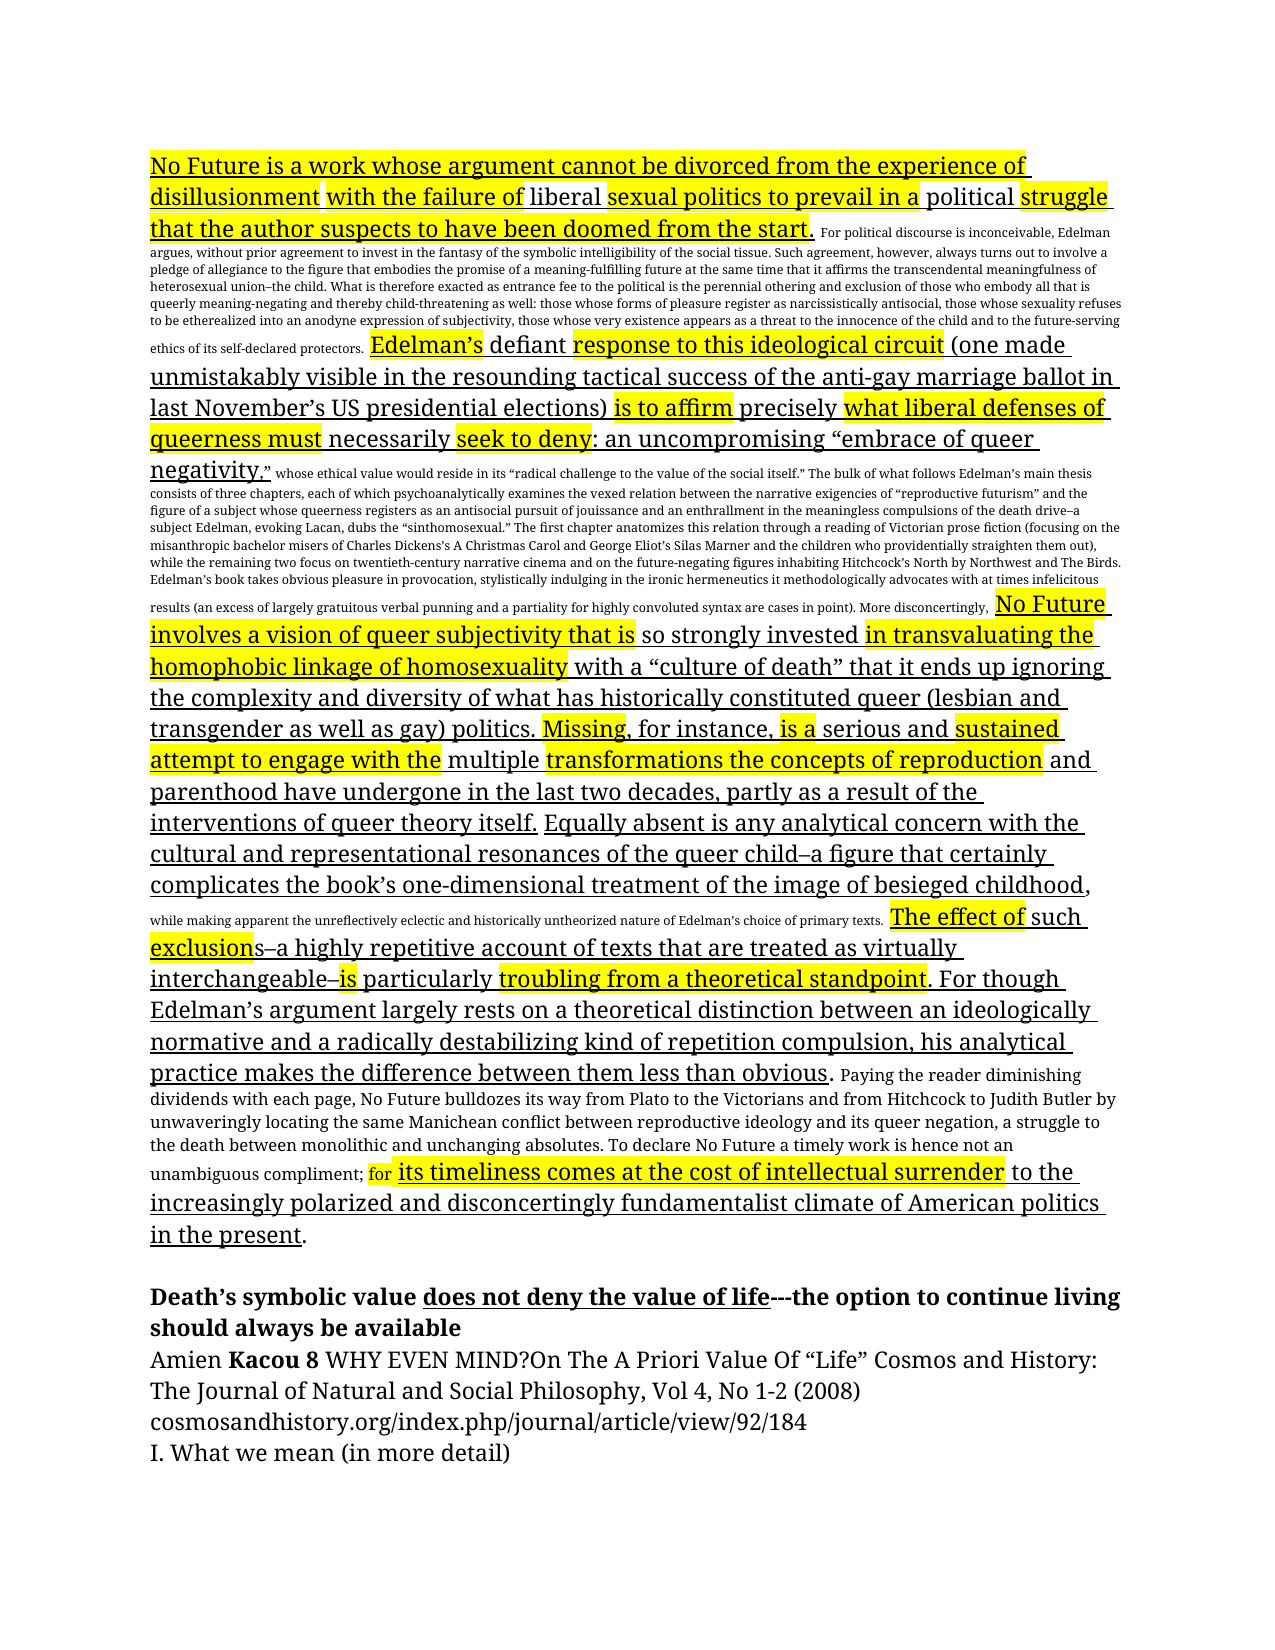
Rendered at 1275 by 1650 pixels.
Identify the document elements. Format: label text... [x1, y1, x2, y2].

subtitle Death’s symbolic value does not deny the value of life---the option to continue living should always be available [150, 1281, 1125, 1343]
text No Future is a work whose argument cannot be divorced from the experience of disillusionment with the failure of liberal sexual politics to prevail in a political struggle that the author suspects to have been doomed from the start. For political discourse is inconceivable, Edelman argues, without prior agreement to invest in the fantasy of the symbolic intelligibility of the social tissue. Such agreement, however, always turns out to involve a pledge of allegiance to the figure that embodies the promise of a meaning-fulfilling future at the same time that it affirms the transcendental meaningfulness of heterosexual union–the child. What is therefore exacted as entrance fee to the political is the perennial othering and exclusion of those who embody all that is queerly meaning-negating and thereby child-threatening as well: those whose forms of pleasure register as narcissistically antisocial, those whose sexuality refuses to be etherealized into an anodyne expression of subjectivity, those whose very existence appears as a threat to the innocence of the child and to the future-serving ethics of its self-declared protectors. Edelman’s defiant response to this ideological circuit (one made unmistakably visible in the resounding tactical success of the anti-gay marriage ballot in last November’s US presidential elections) is to affirm precisely what liberal defenses of queerness must necessarily seek to deny: an uncompromising “embrace of queer negativity,” whose ethical value would reside in its “radical challenge to the value of the social itself.” The bulk of what follows Edelman’s main thesis consists of three chapters, each of which psychoanalytically examines the vexed relation between the narrative exigencies of “reproductive futurism” and the figure of a subject whose queerness registers as an antisocial pursuit of jouissance and an enthrallment in the meaningless compulsions of the death drive–a subject Edelman, evoking Lacan, dubs the “sinthomosexual.” The first chapter anatomizes this relation through a reading of Victorian prose fiction (focusing on the misanthropic bachelor misers of Charles Dickens’s A Christmas Carol and George Eliot’s Silas Marner and the children who providentially straighten them out), while the remaining two focus on twentieth-century narrative cinema and on the future-negating figures inhabiting Hitchcock’s North by Northwest and The Birds. Edelman’s book takes obvious pleasure in provocation, stylistically indulging in the ironic hermeneutics it methodologically advocates with at times infelicitous results (an excess of largely gratuitous verbal punning and a partiality for highly convoluted syntax are cases in point). More disconcertingly, No Future involves a vision of queer subjectivity that is so strongly invested in transvaluating the homophobic linkage of homosexuality with a “culture of death” that it ends up ignoring the complexity and diversity of what has historically constituted queer (lesbian and transgender as well as gay) politics. Missing, for instance, is a serious and sustained attempt to engage with the multiple transformations the concepts of reproduction and parenthood have undergone in the last two decades, partly as a result of the interventions of queer theory itself. Equally absent is any analytical concern with the cultural and representational resonances of the queer child–a figure that certainly complicates the book’s one-dimensional treatment of the image of besieged childhood, while making apparent the unreflectively eclectic and historically untheorized nature of Edelman’s choice of primary texts. The effect of such exclusions–a highly repetitive account of texts that are treated as virtually interchangeable–is particularly troubling from a theoretical standpoint. For though Edelman’s argument largely rests on a theoretical distinction between an ideologically normative and a radically destabilizing kind of repetition compulsion, his analytical practice makes the difference between them less than obvious. Paying the reader diminishing dividends with each page, No Future bulldozes its way from Plato to the Victorians and from Hitchcock to Judith Butler by unwaveringly locating the same Manichean conflict between reproductive ideology and its queer negation, a struggle to the death between monolithic and unchanging absolutes. To declare No Future a timely work is hence not an unambiguous compliment; for its timeliness comes at the cost of intellectual surrender to the increasingly polarized and disconcertingly fundamentalist climate of American politics in the present. [150, 150, 1125, 1250]
text I. What we mean (in more detail) [150, 1437, 1125, 1468]
text Amien Kacou 8 WHY EVEN MIND?On The A Priori Value Of “Life” Cosmos and History: The Journal of Natural and Social Philosophy, Vol 4, No 1-2 (2008) cosmosandhistory.org/index.php/journal/article/view/92/184 [150, 1343, 1125, 1437]
